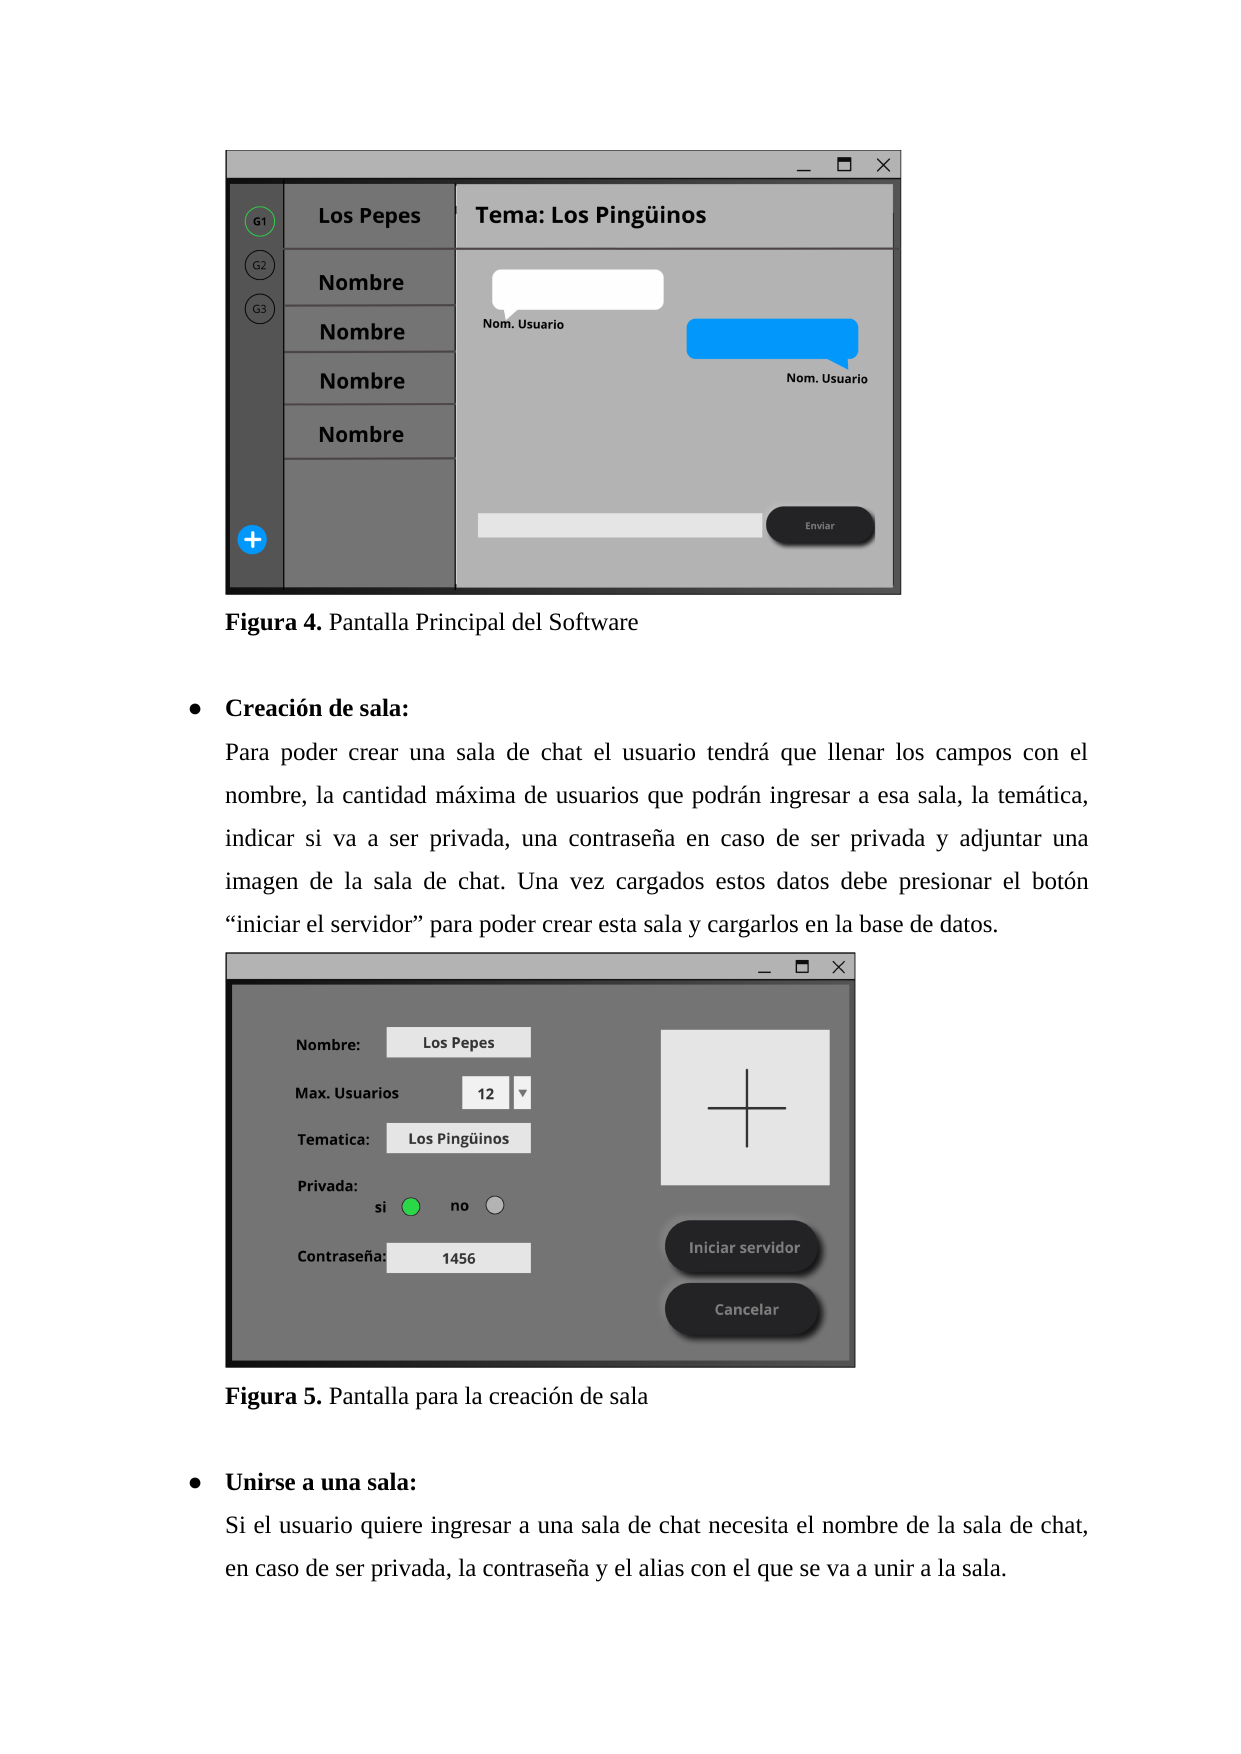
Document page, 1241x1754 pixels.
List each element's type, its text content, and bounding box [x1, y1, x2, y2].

text Figura 5. Pantalla para la creación de sala [225, 1381, 1090, 1409]
picture [225, 952, 856, 1368]
text Figura 4. Pantalla Principal del Software [225, 607, 1090, 636]
picture [225, 150, 902, 595]
list Creación de sala: [187, 693, 1090, 722]
list Unirse a una sala: [187, 1467, 1090, 1496]
text Para poder crear una sala de chat el usuario tendrá que llenar los campos con el nombre, la cantidad máxima de usuarios que podrán ingresar a esa sala, la temática, indicar si va a ser privada, una contraseña en caso de ser privada y adjuntar una imagen de la sala de chat. Una vez cargados estos datos debe presionar el botón “iniciar el servidor” para poder crear esta sala y cargarlos en la base de datos. [225, 737, 1090, 938]
text Si el usuario quiere ingresar a una sala de chat necesita el nombre de la sala de chat, en caso de ser privada, la contraseña y el alias con el que se va a unir a la sala. [225, 1510, 1090, 1582]
